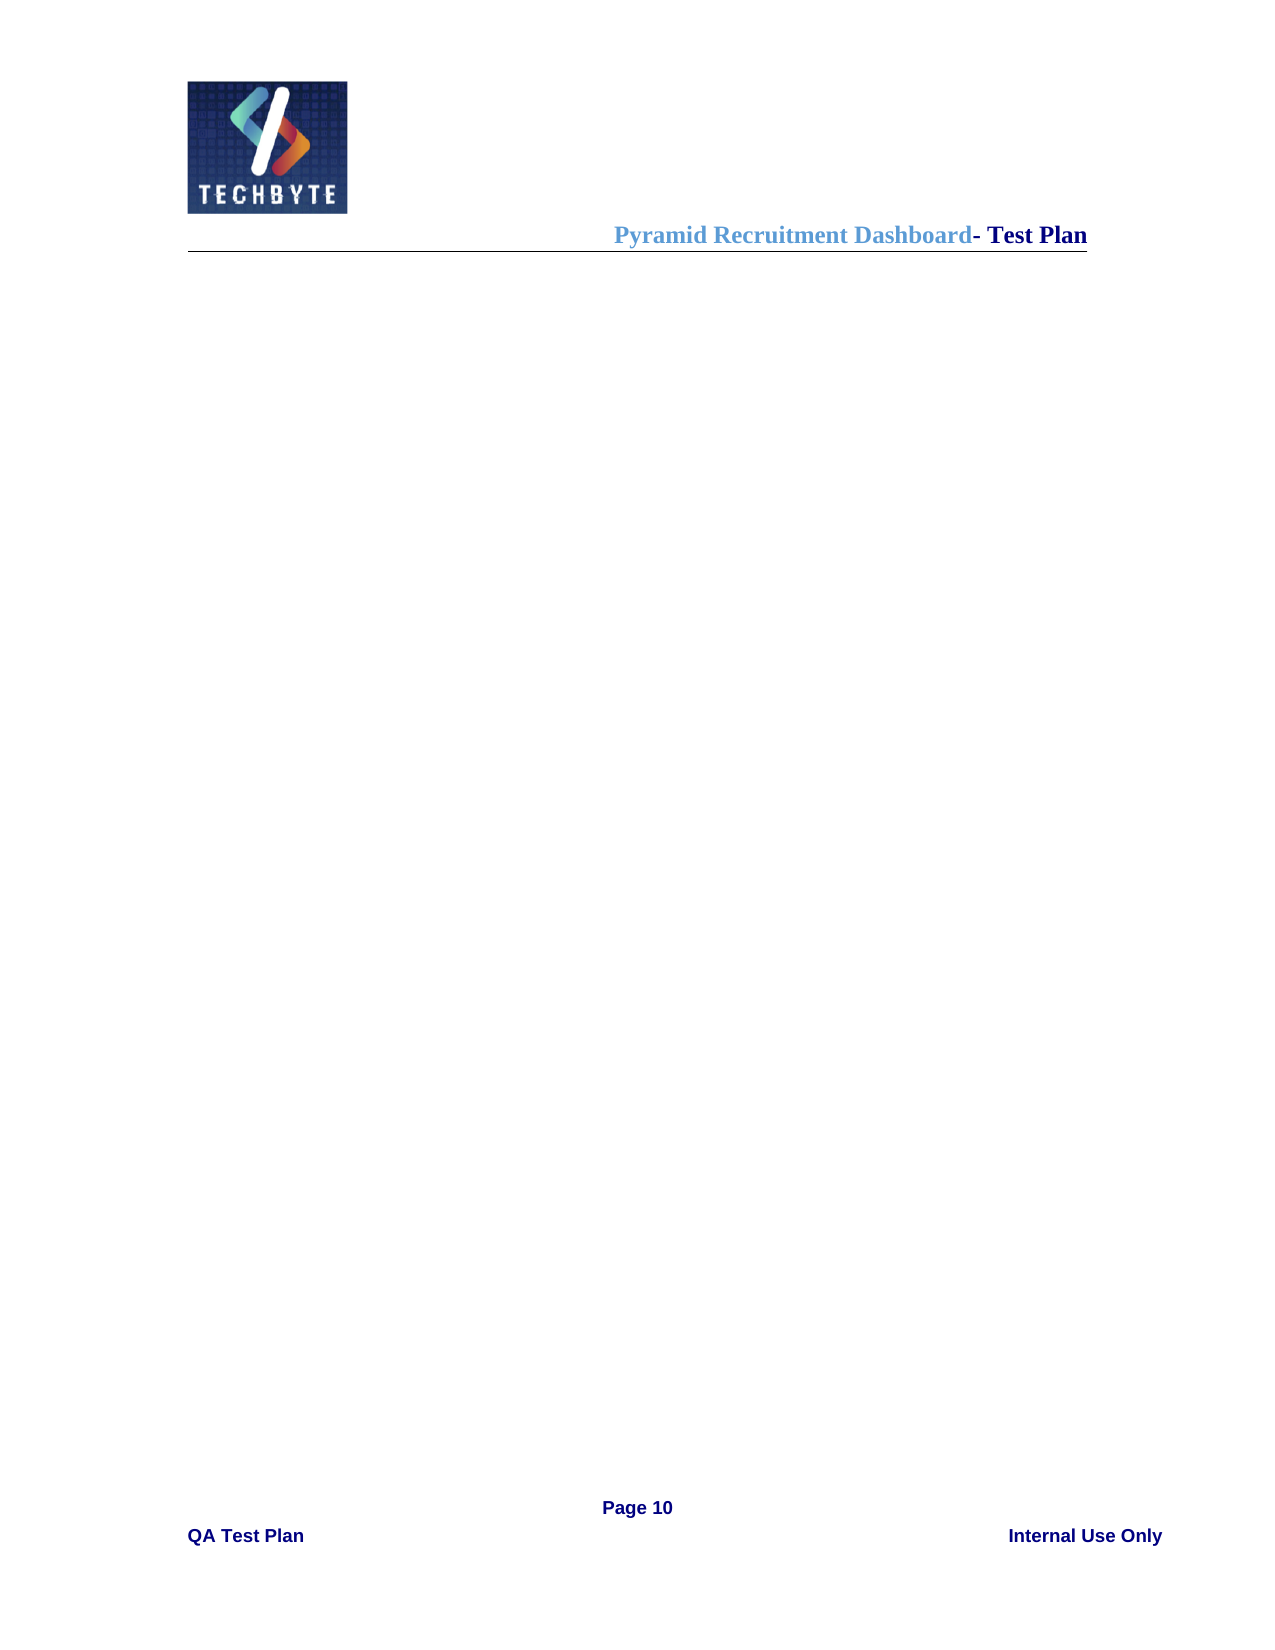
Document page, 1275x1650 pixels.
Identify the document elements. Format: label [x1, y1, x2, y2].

picture [187, 81, 348, 214]
